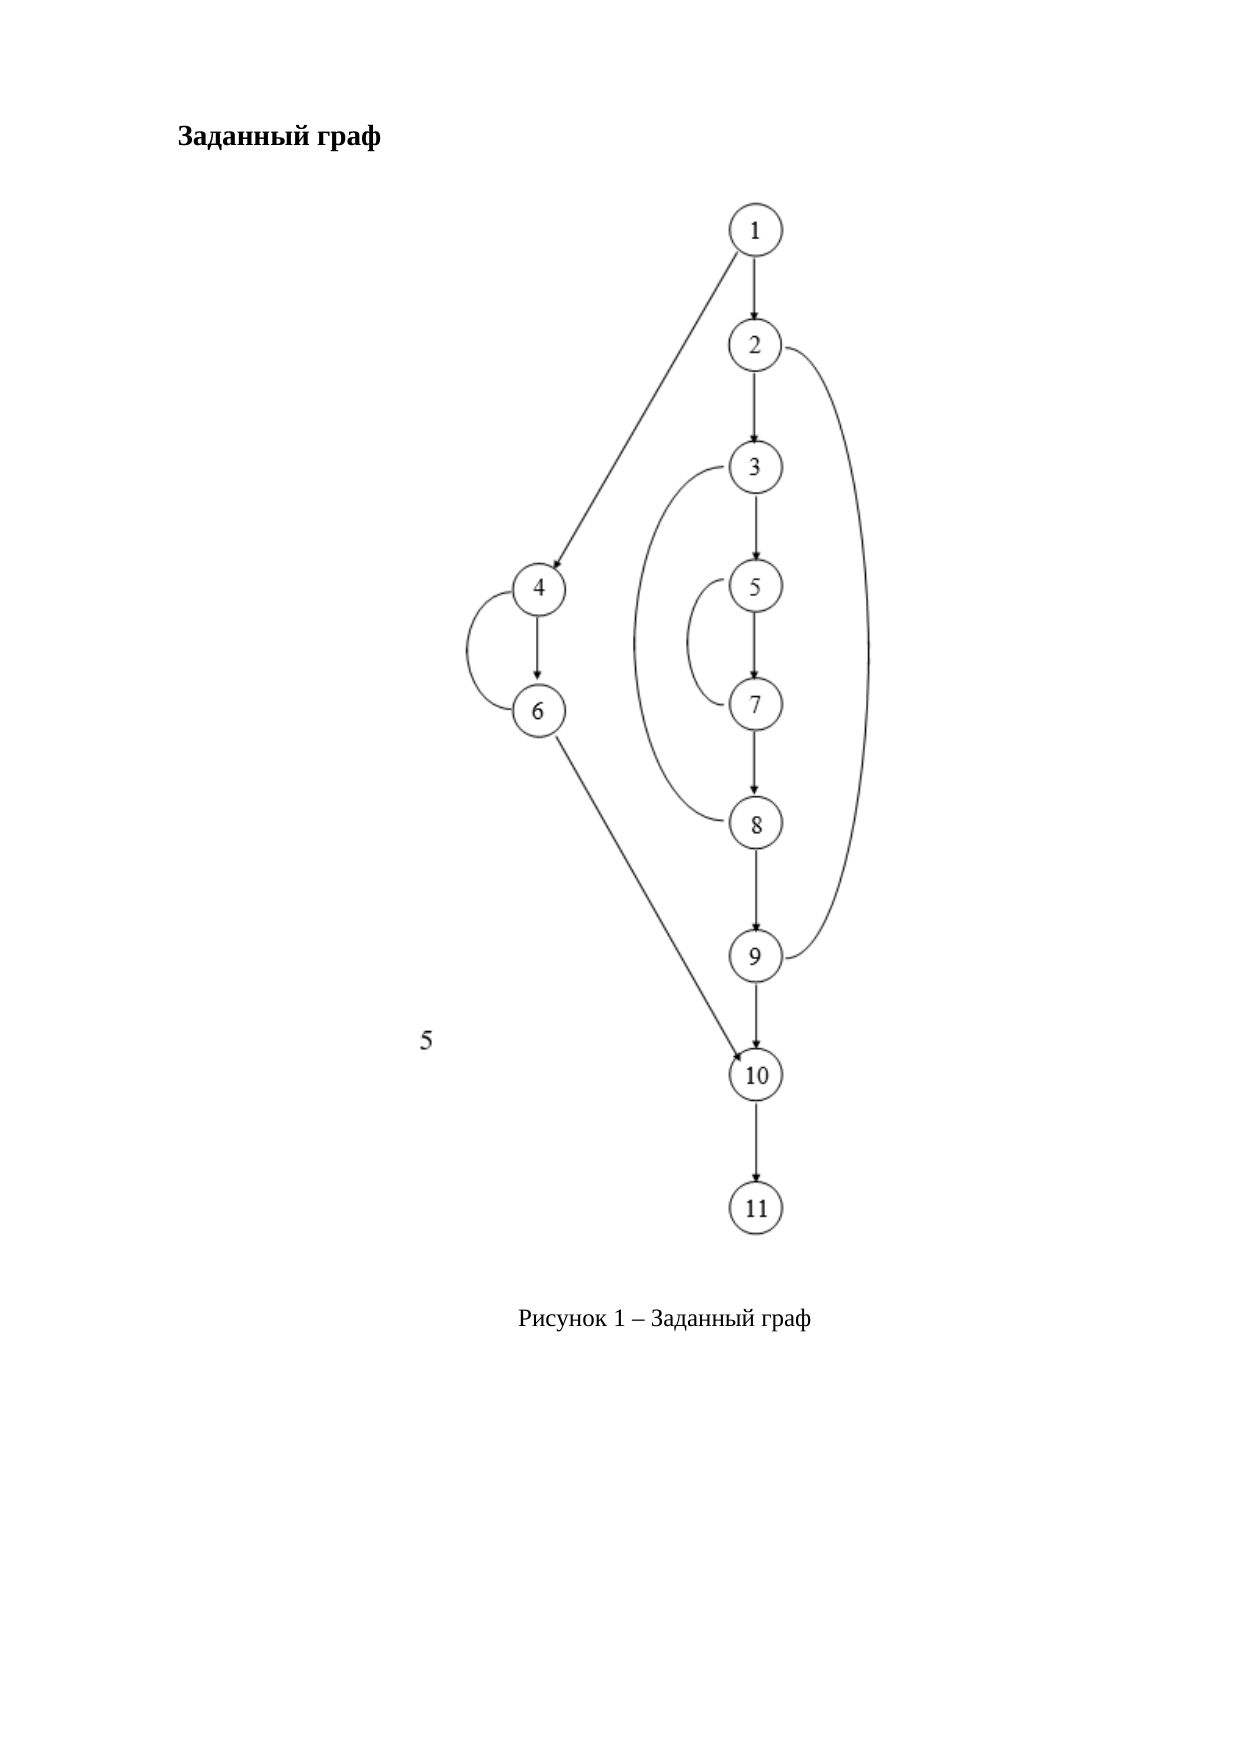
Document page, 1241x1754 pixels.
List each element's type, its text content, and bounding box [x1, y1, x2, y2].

text Заданный граф [177, 118, 1054, 152]
text Рисунок 1 – Заданный граф [177, 1295, 1152, 1332]
picture [327, 190, 1109, 1283]
